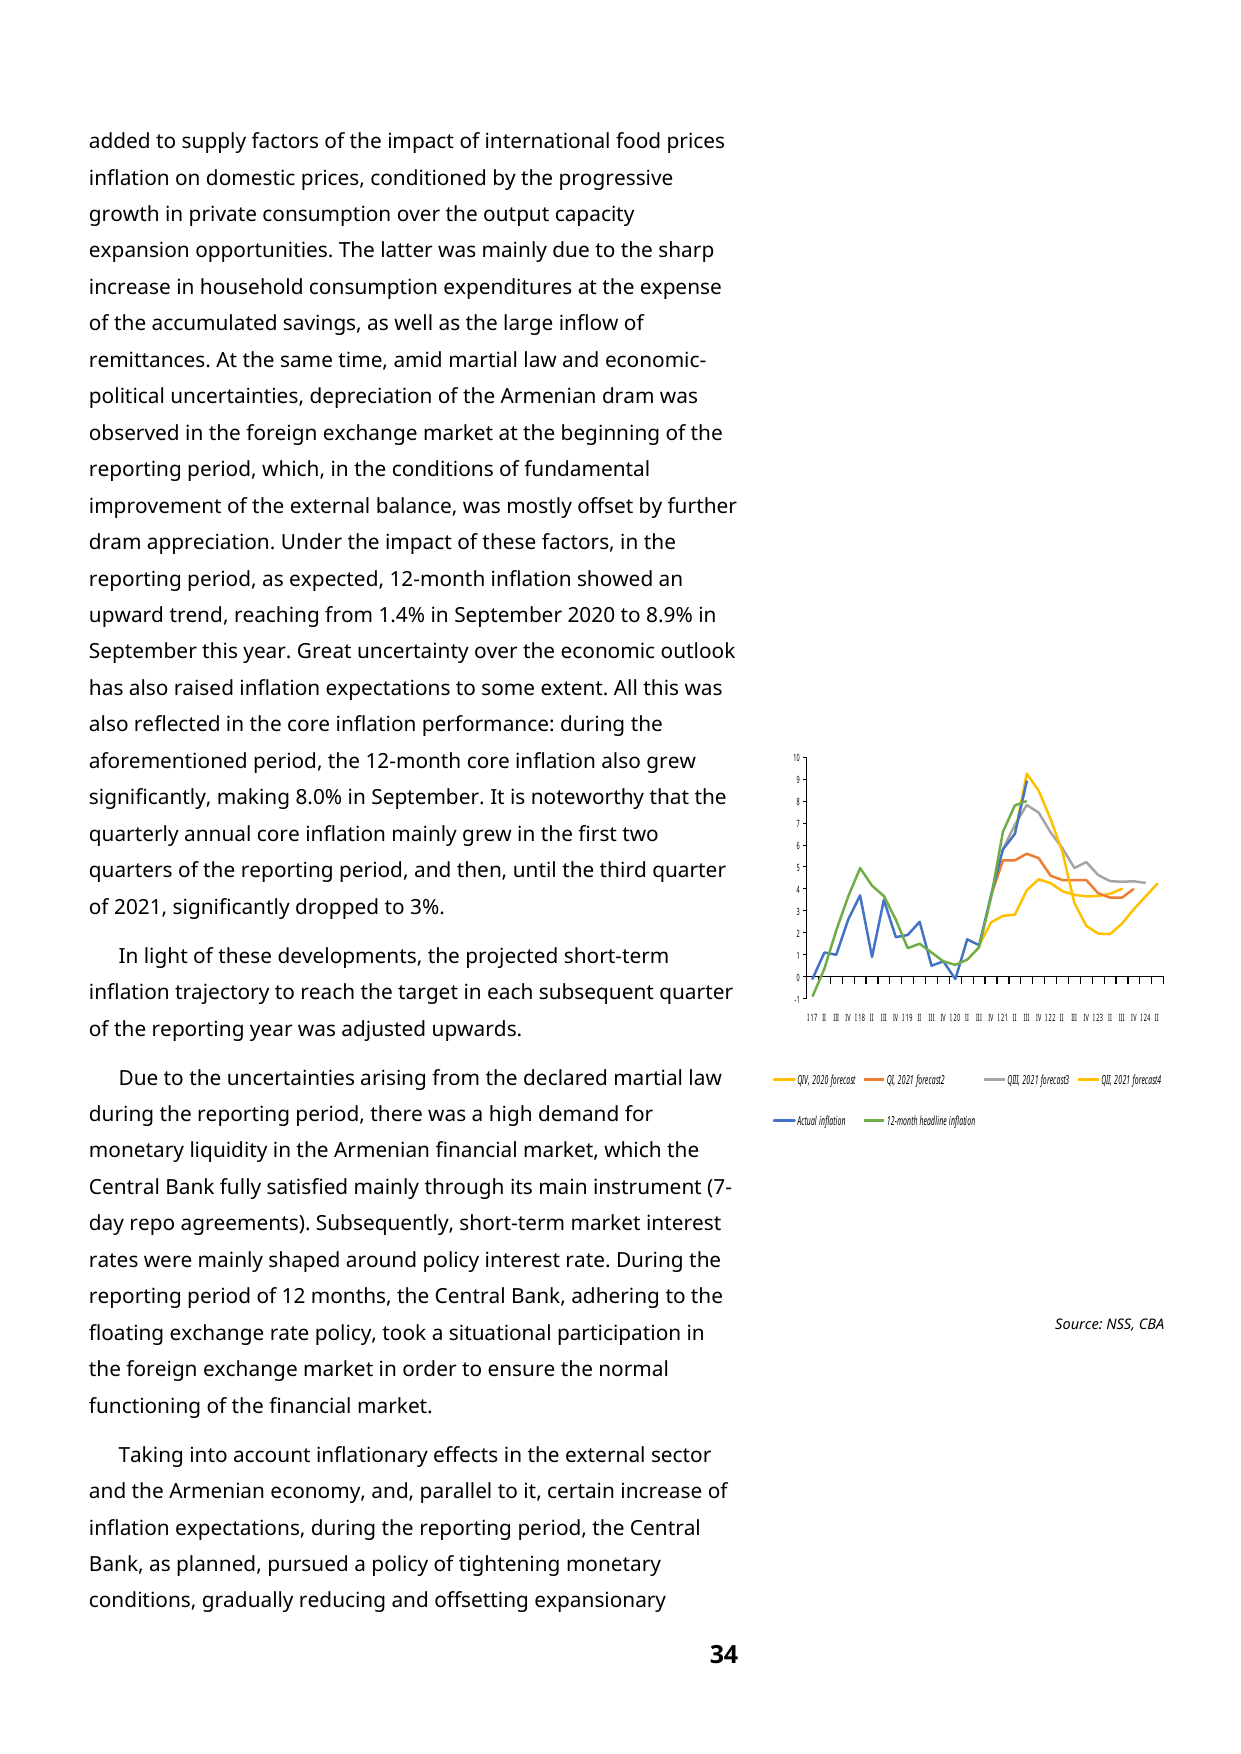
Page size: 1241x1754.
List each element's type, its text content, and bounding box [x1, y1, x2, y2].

text Due to the uncertainties arising from the declared martial law during the reporting period, there was a high demand for monetary liquidity in the Armenian financial market, which the Central Bank fully satisfied mainly through its main instrument (7-day repo agreements). Subsequently, short-term market interest rates were mainly shaped around policy interest rate. During the reporting period of 12 months, the Central Bank, adhering to the floating exchange rate policy, took a situational participation in the foreign exchange market in order to ensure the normal functioning of the financial market. [89, 1054, 738, 1419]
text In light of these developments, the projected short-term inflation trajectory to reach the target in each subsequent quarter of the reporting year was adjusted upwards. [89, 933, 738, 1042]
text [89, 1432, 738, 1614]
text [89, 118, 738, 920]
